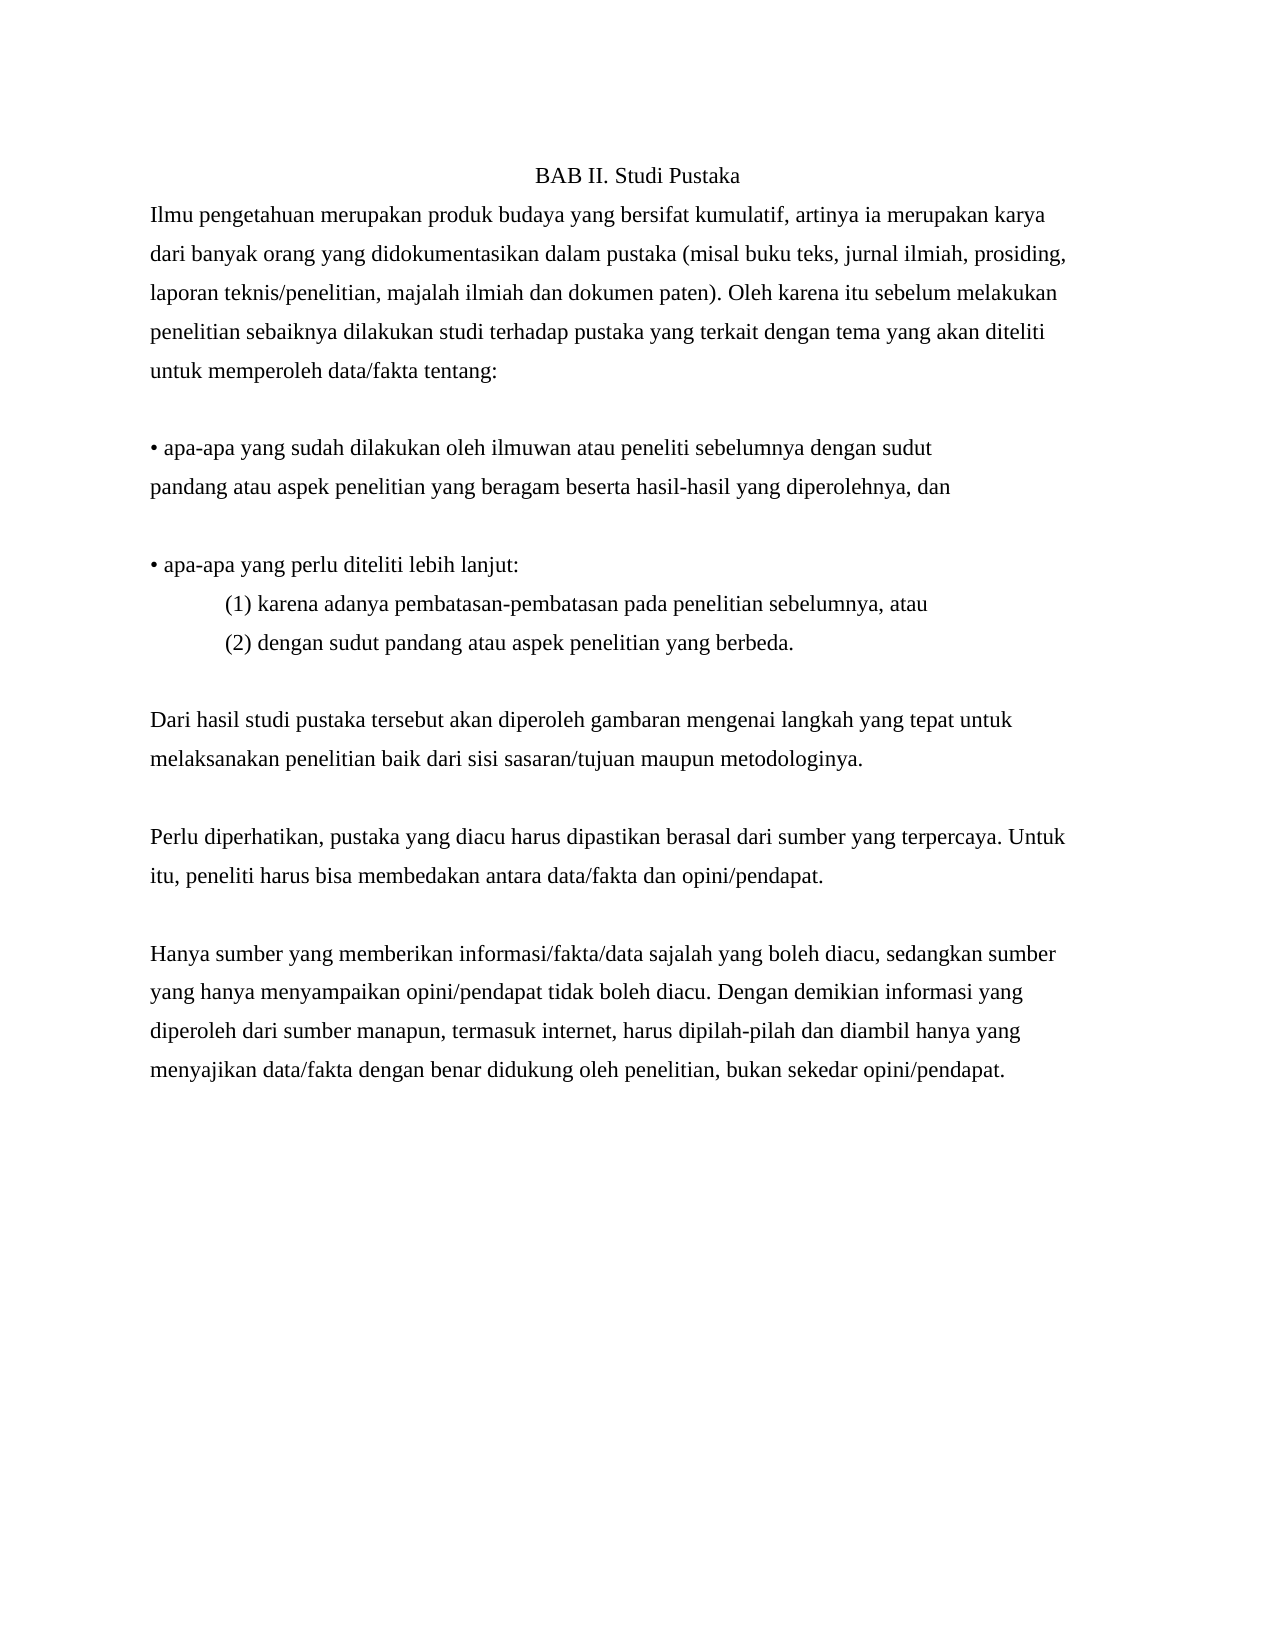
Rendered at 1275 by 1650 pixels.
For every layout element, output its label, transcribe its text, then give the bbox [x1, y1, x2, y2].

text pandang atau aspek penelitian yang beragam beserta hasil-hasil yang diperolehnya, dan [150, 473, 1125, 500]
text penelitian sebaiknya dilakukan studi terhadap pustaka yang terkait dengan tema yang akan diteliti [150, 318, 1125, 344]
text diperoleh dari sumber manapun, termasuk internet, harus dipilah-pilah dan diambil hanya yang [150, 1017, 1125, 1044]
text dari banyak orang yang didokumentasikan dalam pustaka (misal buku teks, jurnal ilmiah, prosiding, [150, 240, 1125, 267]
text Ilmu pengetahuan merupakan produk budaya yang bersifat kumulatif, artinya ia merupakan karya [150, 201, 1125, 228]
text (2) dengan sudut pandang atau aspek penelitian yang berbeda. [150, 629, 1125, 655]
text menyajikan data/fakta dengan benar didukung oleh penelitian, bukan sekedar opini/pendapat. [150, 1056, 1125, 1082]
text Perlu diperhatikan, pustaka yang diacu harus dipastikan berasal dari sumber yang terpercaya. Untuk [150, 823, 1125, 849]
text BAB II. Studi Pustaka [150, 162, 1125, 189]
text • apa-apa yang perlu diteliti lebih lanjut: [150, 551, 1125, 577]
text untuk memperoleh data/fakta tentang: [150, 357, 1125, 383]
text itu, peneliti harus bisa membedakan antara data/fakta dan opini/pendapat. [150, 862, 1125, 888]
text yang hanya menyampaikan opini/pendapat tidak boleh diacu. Dengan demikian informasi yang [150, 978, 1125, 1005]
text • apa-apa yang sudah dilakukan oleh ilmuwan atau peneliti sebelumnya dengan sudut [150, 434, 1125, 461]
text Dari hasil studi pustaka tersebut akan diperoleh gambaran mengenai langkah yang tepat untuk [150, 706, 1125, 733]
text melaksanakan penelitian baik dari sisi sasaran/tujuan maupun metodologinya. [150, 745, 1125, 772]
text Hanya sumber yang memberikan informasi/fakta/data sajalah yang boleh diacu, sedangkan sumber [150, 939, 1125, 966]
text (1) karena adanya pembatasan-pembatasan pada penelitian sebelumnya, atau [150, 590, 1125, 616]
text laporan teknis/penelitian, majalah ilmiah dan dokumen paten). Oleh karena itu sebelum melakukan [150, 279, 1125, 305]
